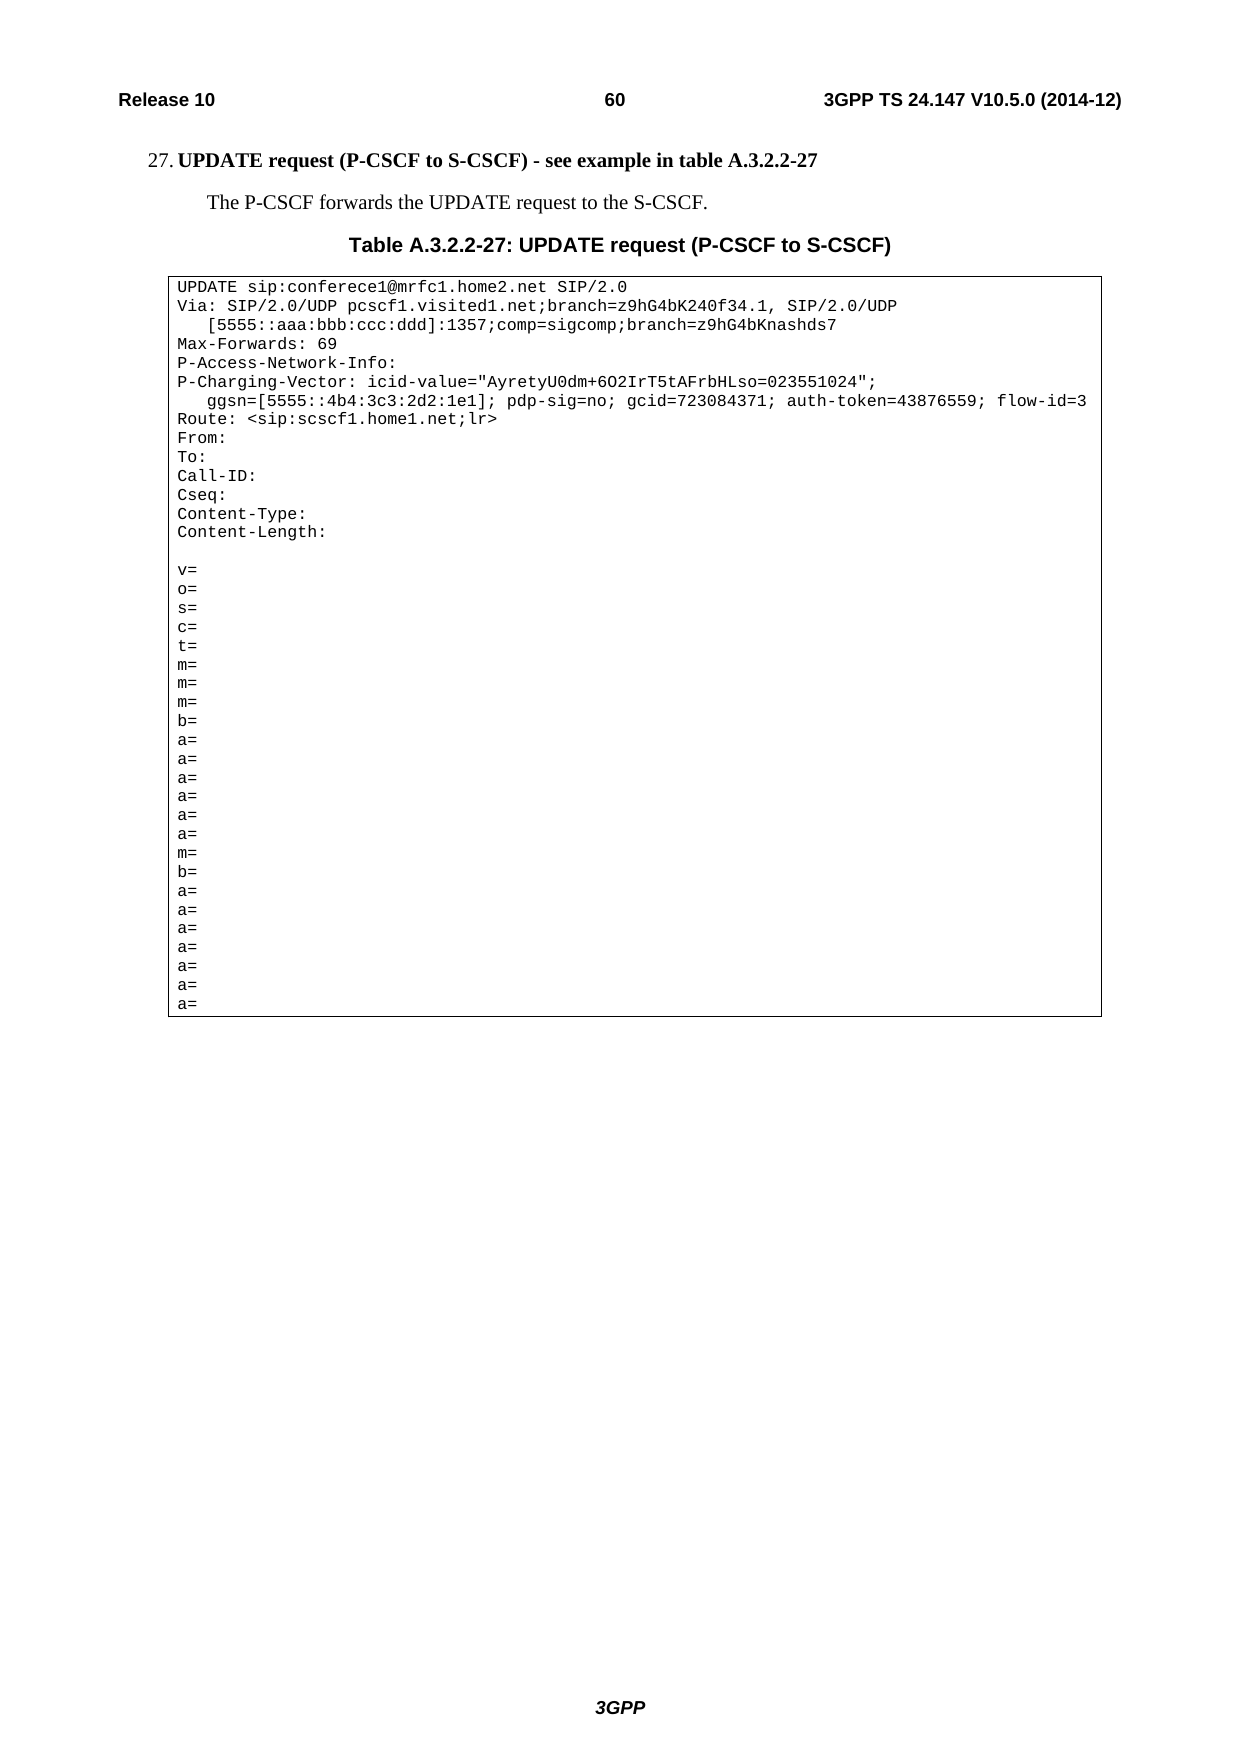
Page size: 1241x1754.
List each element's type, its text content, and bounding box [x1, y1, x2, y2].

text v= [169, 559, 1101, 577]
text t= [169, 634, 1101, 653]
text From: [169, 427, 1101, 446]
text c= [169, 615, 1101, 634]
text Table A.3.2.2-27: UPDATE request (P-CSCF to S-CSCF) [118, 233, 1122, 257]
text Via: SIP/2.0/UDP pcscf1.visited1.net;branch=z9hG4bK240f34.1, SIP/2.0/UDP [5555::aaa:bbb:ccc:ddd]:1357;comp=sigcomp;branch=z9hG4bKnashds7 [169, 295, 1101, 332]
text a= [169, 879, 1101, 898]
text a= [169, 728, 1101, 747]
text The P-CSCF forwards the UPDATE request to the S-CSCF. [177, 190, 1122, 214]
text a= [169, 747, 1101, 766]
text a= [169, 898, 1101, 917]
text a= [169, 785, 1101, 804]
text a= [169, 936, 1101, 954]
text Content-Type: [169, 502, 1101, 521]
text Call-ID: [169, 464, 1101, 483]
text m= [169, 841, 1101, 860]
text s= [169, 596, 1101, 615]
text P-Charging-Vector: icid-value="AyretyU0dm+6O2IrT5tAFrbHLso=023551024"; ggsn=[5555::4b4:3c3:2d2:1e1]; pdp-sig=no; gcid=723084371; auth-token=43876559; flow-id=3 [169, 370, 1101, 408]
text To: [169, 446, 1101, 464]
text a= [169, 992, 1101, 1016]
text a= [169, 973, 1101, 992]
text m= [169, 672, 1101, 691]
text b= [169, 709, 1101, 728]
text Max-Forwards: 69 [169, 332, 1101, 351]
text Cseq: [169, 483, 1101, 502]
text 27. UPDATE request (P-CSCF to S-CSCF) - see example in table A.3.2.2-27 [148, 147, 1122, 172]
text o= [169, 577, 1101, 596]
text Route: <sip:scscf1.home1.net;lr> [169, 408, 1101, 427]
text Content-Length: [169, 521, 1101, 543]
text m= [169, 653, 1101, 672]
text P-Access-Network-Info: [169, 351, 1101, 370]
text UPDATE sip:conferece1@mrfc1.home2.net SIP/2.0 [169, 277, 1101, 295]
text a= [169, 804, 1101, 823]
text a= [169, 954, 1101, 973]
text m= [169, 691, 1101, 709]
text a= [169, 917, 1101, 936]
text a= [169, 823, 1101, 841]
text a= [169, 766, 1101, 785]
text b= [169, 860, 1101, 879]
